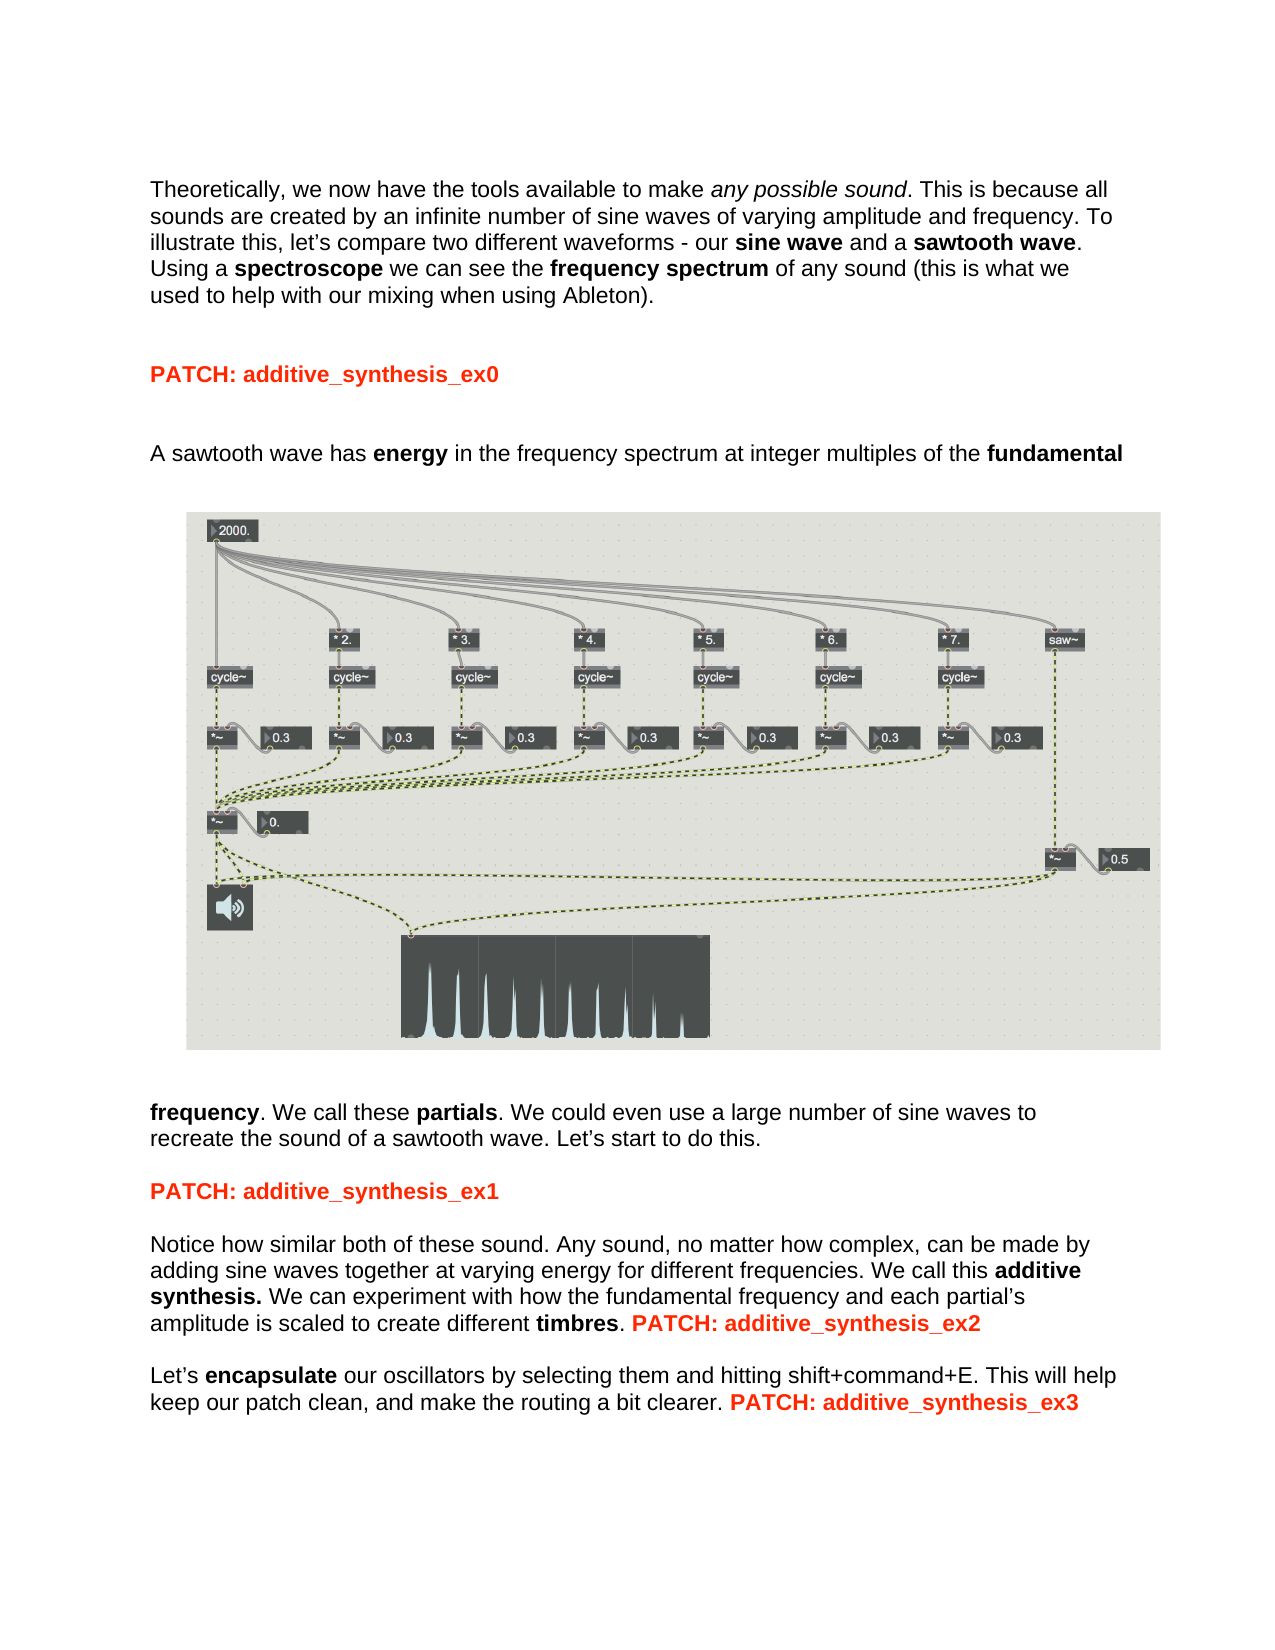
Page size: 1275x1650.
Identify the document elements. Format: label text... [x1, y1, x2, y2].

text PATCH: additive_synthesis_ex1 [150, 1178, 1125, 1204]
picture [185, 512, 1161, 1050]
text Theoretically, we now have the tools available to make any possible sound. This is because all sounds are created by an infinite number of sine waves of varying amplitude and frequency. To illustrate this, let’s compare two different waveforms - our sine wave and a sawtooth wave. Using a spectroscope we can see the frequency spectrum of any sound (this is what we used to help with our mixing when using Ableton). [150, 176, 1125, 308]
text Notice how similar both of these sound. Any sound, no matter how complex, can be made by adding sine waves together at varying energy for different frequencies. We call this additive synthesis. We can experiment with how the fundamental frequency and each partial’s amplitude is scaled to create different timbres. PATCH: additive_synthesis_ex2 [150, 1231, 1125, 1336]
text PATCH: additive_synthesis_ex0 [150, 361, 1125, 387]
text Let’s encapsulate our oscillators by selecting them and hitting shift+command+E. This will help keep our patch clean, and make the routing a bit clearer. PATCH: additive_synthesis_ex3 [150, 1362, 1125, 1415]
